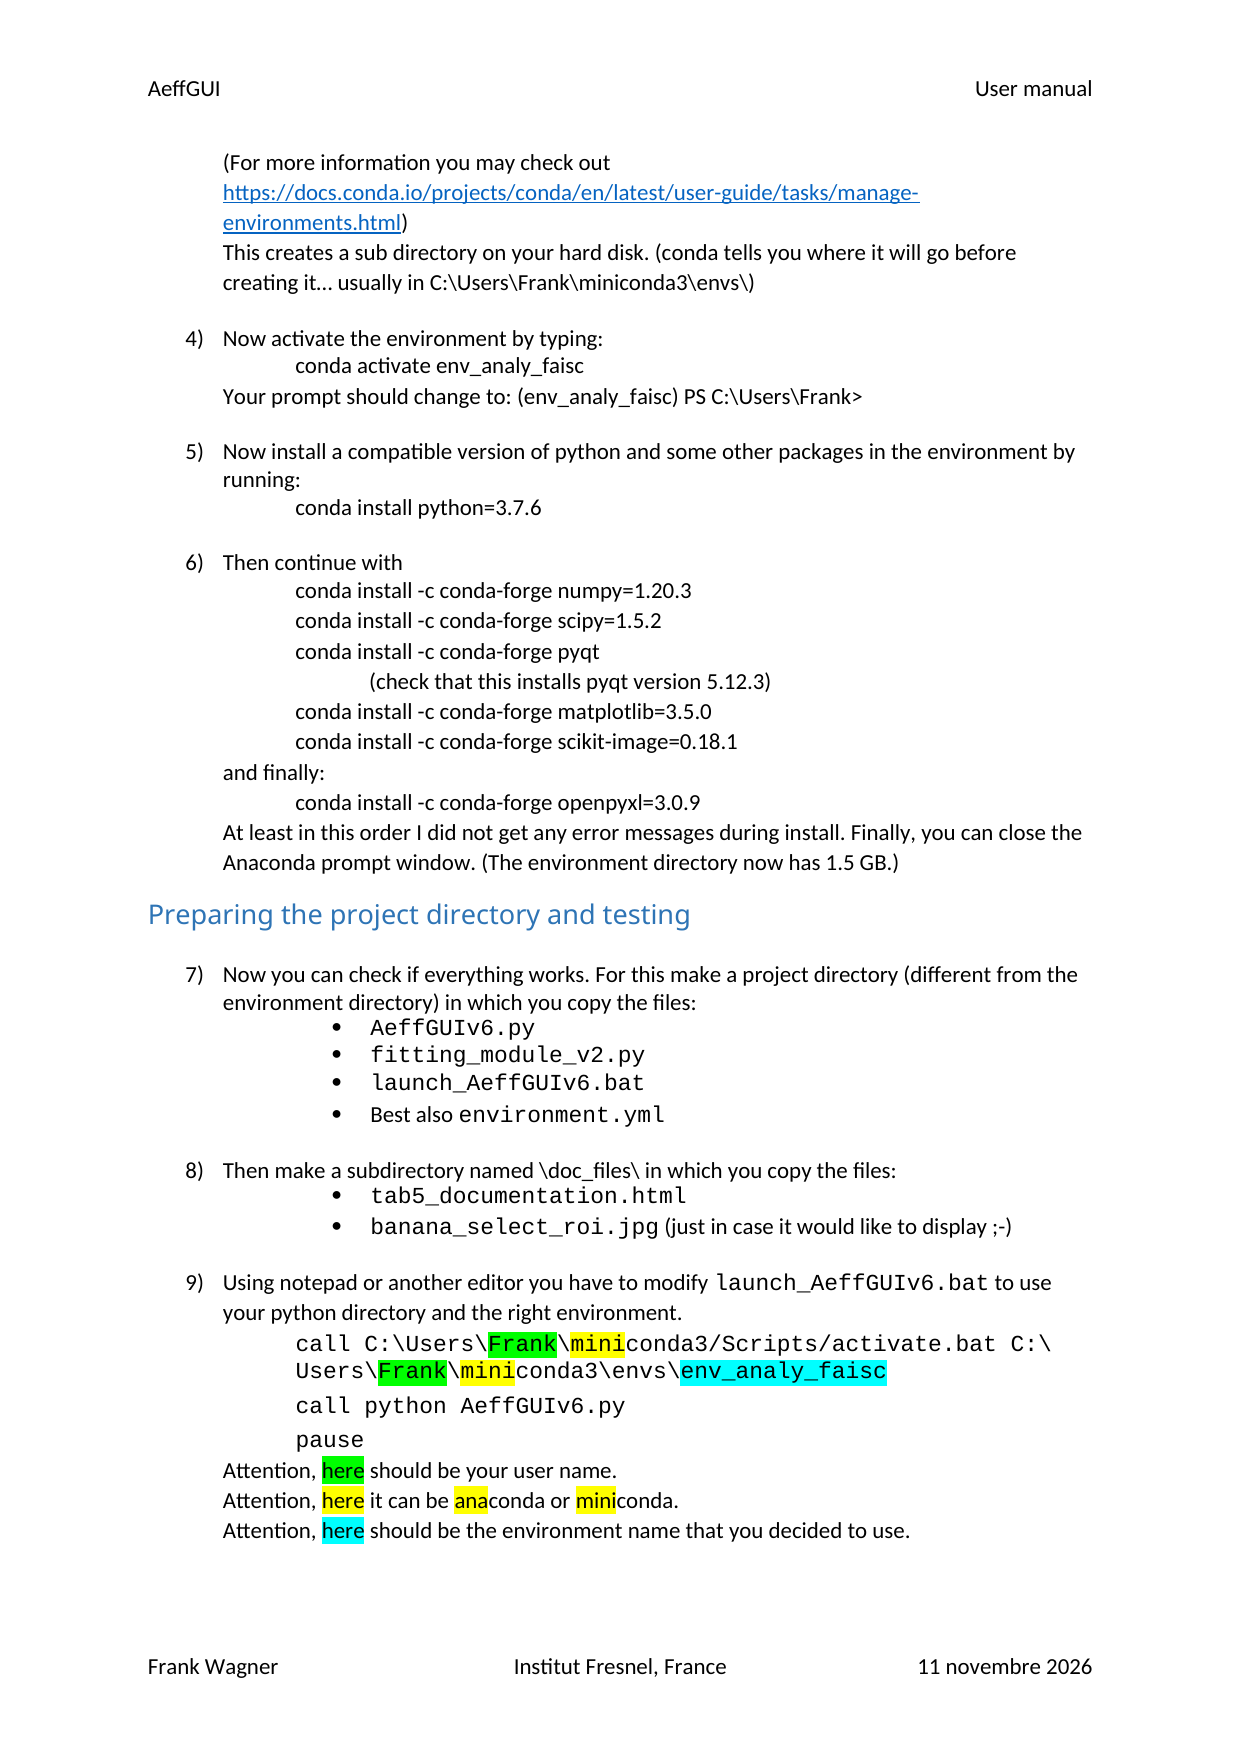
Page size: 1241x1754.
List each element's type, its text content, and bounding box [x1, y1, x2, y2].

list Attention, here it can be anaconda or miniconda. [616, 1486, 1093, 1514]
list conda activate env_analy_faisc [295, 352, 1093, 380]
list (check that this installs pyqt version 5.12.3) [223, 667, 1093, 695]
list pause [295, 1428, 1093, 1454]
list Using notepad or another editor you have to modify launch_AeffGUIv6.bat to use your python directory and the right environment. [185, 1268, 1093, 1326]
list Now you can check if everything works. For this make a project directory (different from the environment directory) in which you copy the files: [185, 960, 1093, 1016]
list fitting_module_v2.py [333, 1044, 1093, 1070]
list Now activate the environment by typing: [185, 324, 1093, 352]
list conda install -c conda-forge openpyxl=3.0.9 [223, 788, 1093, 816]
list Best also environment.yml [333, 1100, 1093, 1129]
list conda install python=3.7.6 [223, 493, 1093, 521]
subtitle Preparing the project directory and testing [148, 895, 1093, 932]
list This creates a sub directory on your hard disk. (conda tells you where it will go before creating it… usually in C:\Users\Frank\miniconda3\envs\) [223, 238, 1093, 296]
list conda install -c conda-forge numpy=1.20.3 [223, 576, 1093, 604]
list Attention, here should be your user name. [223, 1456, 322, 1484]
list At least in this order I did not get any error messages during install. Finally, you can close the Anaconda prompt window. (The environment directory now has 1.5 GB.) [223, 818, 1093, 876]
list launch_AeffGUIv6.bat [333, 1072, 1093, 1098]
list Then continue with [185, 548, 1093, 576]
list AeffGUIv6.py [333, 1016, 1093, 1042]
list banana_select_roi.jpg (just in case it would like to display ;-) [333, 1212, 1093, 1241]
list Your prompt should change to: (env_analy_faisc) PS C:\Users\Frank> [223, 382, 1093, 410]
list tab5_documentation.html [333, 1184, 1093, 1210]
list and finally: [223, 758, 1093, 786]
list conda install -c conda-forge scipy=1.5.2 [223, 607, 1093, 634]
list Attention, here should be the environment name that you decided to use. [364, 1517, 1093, 1544]
list call C:\Users\Frank\miniconda3/Scripts/activate.bat C:\Users\Frank\miniconda3\envs\env_analy_faisc [295, 1332, 1093, 1386]
list Now install a compatible version of python and some other packages in the environment by running: [185, 437, 1093, 493]
list conda install -c conda-forge pyqt [223, 637, 1093, 665]
list conda install -c conda-forge matplotlib=3.5.0 [223, 697, 1093, 725]
list call python AeffGUIv6.py [295, 1394, 1093, 1420]
list Attention, here should be your user name. [364, 1456, 1093, 1484]
list conda install -c conda-forge scikit-image=0.18.1 [223, 727, 1093, 755]
list Then make a subdirectory named \doc_files\ in which you copy the files: [185, 1156, 1093, 1184]
list (For more information you may check out https://docs.conda.io/projects/conda/en/latest/user-guide/tasks/manage-environments.html) [223, 148, 1093, 236]
